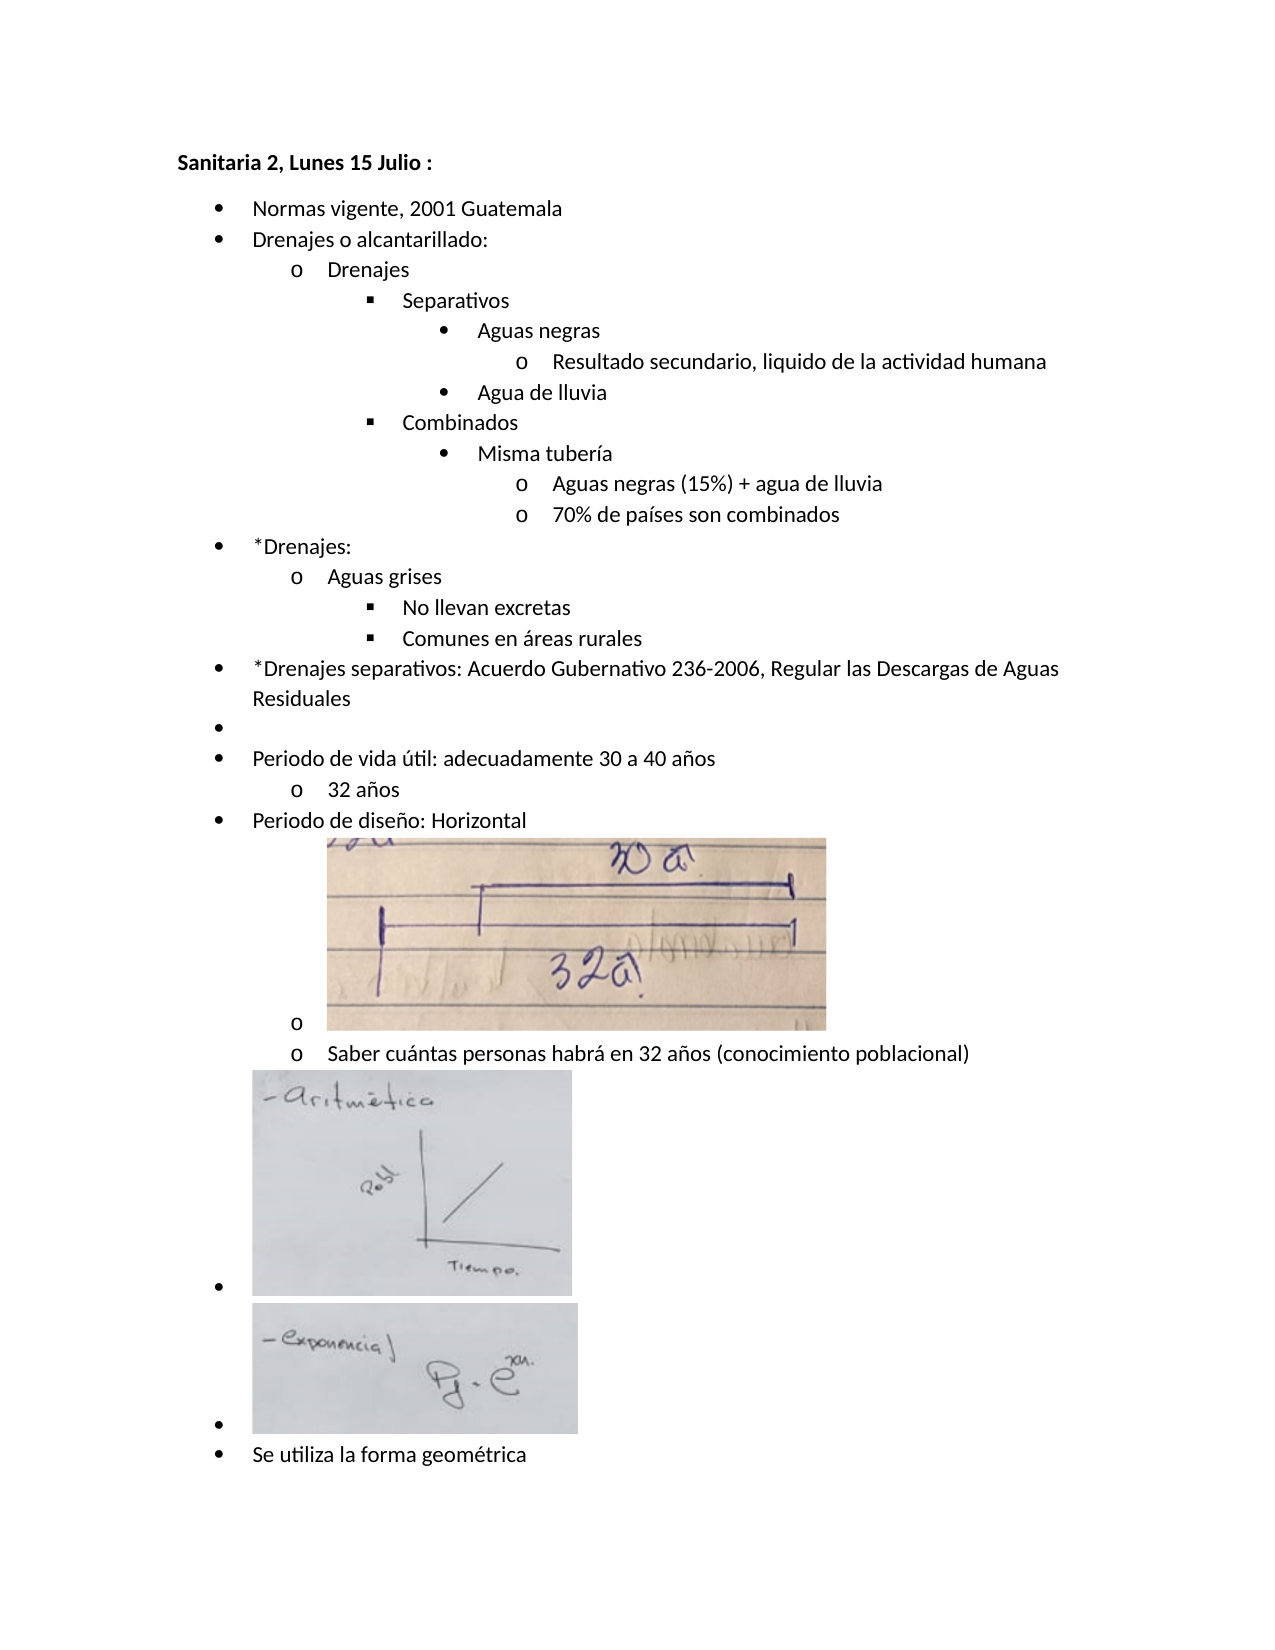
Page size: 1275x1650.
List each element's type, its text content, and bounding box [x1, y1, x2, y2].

list Agua de lluvia [440, 378, 1098, 406]
list Se utiliza la forma geométrica [215, 1441, 1098, 1469]
list *Drenajes: [215, 532, 1098, 560]
picture [252, 1303, 578, 1434]
list Resultado secundario, liquido de la actividad humana [515, 347, 1098, 376]
list Misma tubería [440, 439, 1098, 467]
list Periodo de vida útil: adecuadamente 30 a 40 años [215, 744, 1098, 772]
text Sanitaria 2, Lunes 15 Julio : [177, 148, 1098, 176]
list Saber cuántas personas habrá en 32 años (conocimiento poblacional) [290, 1039, 1098, 1068]
list Drenajes o alcantarillado: [215, 225, 1098, 253]
list No llevan excretas [365, 593, 1098, 621]
list Combinados [365, 408, 1098, 436]
list Periodo de diseño: Horizontal [215, 806, 1098, 834]
list 32 años [290, 775, 1098, 804]
list Aguas negras (15%) + agua de lluvia [515, 469, 1098, 498]
list 70% de países son combinados [515, 500, 1098, 529]
picture [252, 1070, 573, 1296]
list Normas vigente, 2001 Guatemala [215, 194, 1098, 222]
list Aguas grises [290, 562, 1098, 591]
list Comunes en áreas rurales [365, 624, 1098, 652]
picture [326, 838, 826, 1030]
list *Drenajes separativos: Acuerdo Gubernativo 236-2006, Regular las Descargas de Aguas Residuales [215, 654, 1098, 712]
list Separativos [365, 286, 1098, 314]
list Aguas negras [440, 317, 1098, 344]
list Drenajes [290, 255, 1098, 284]
